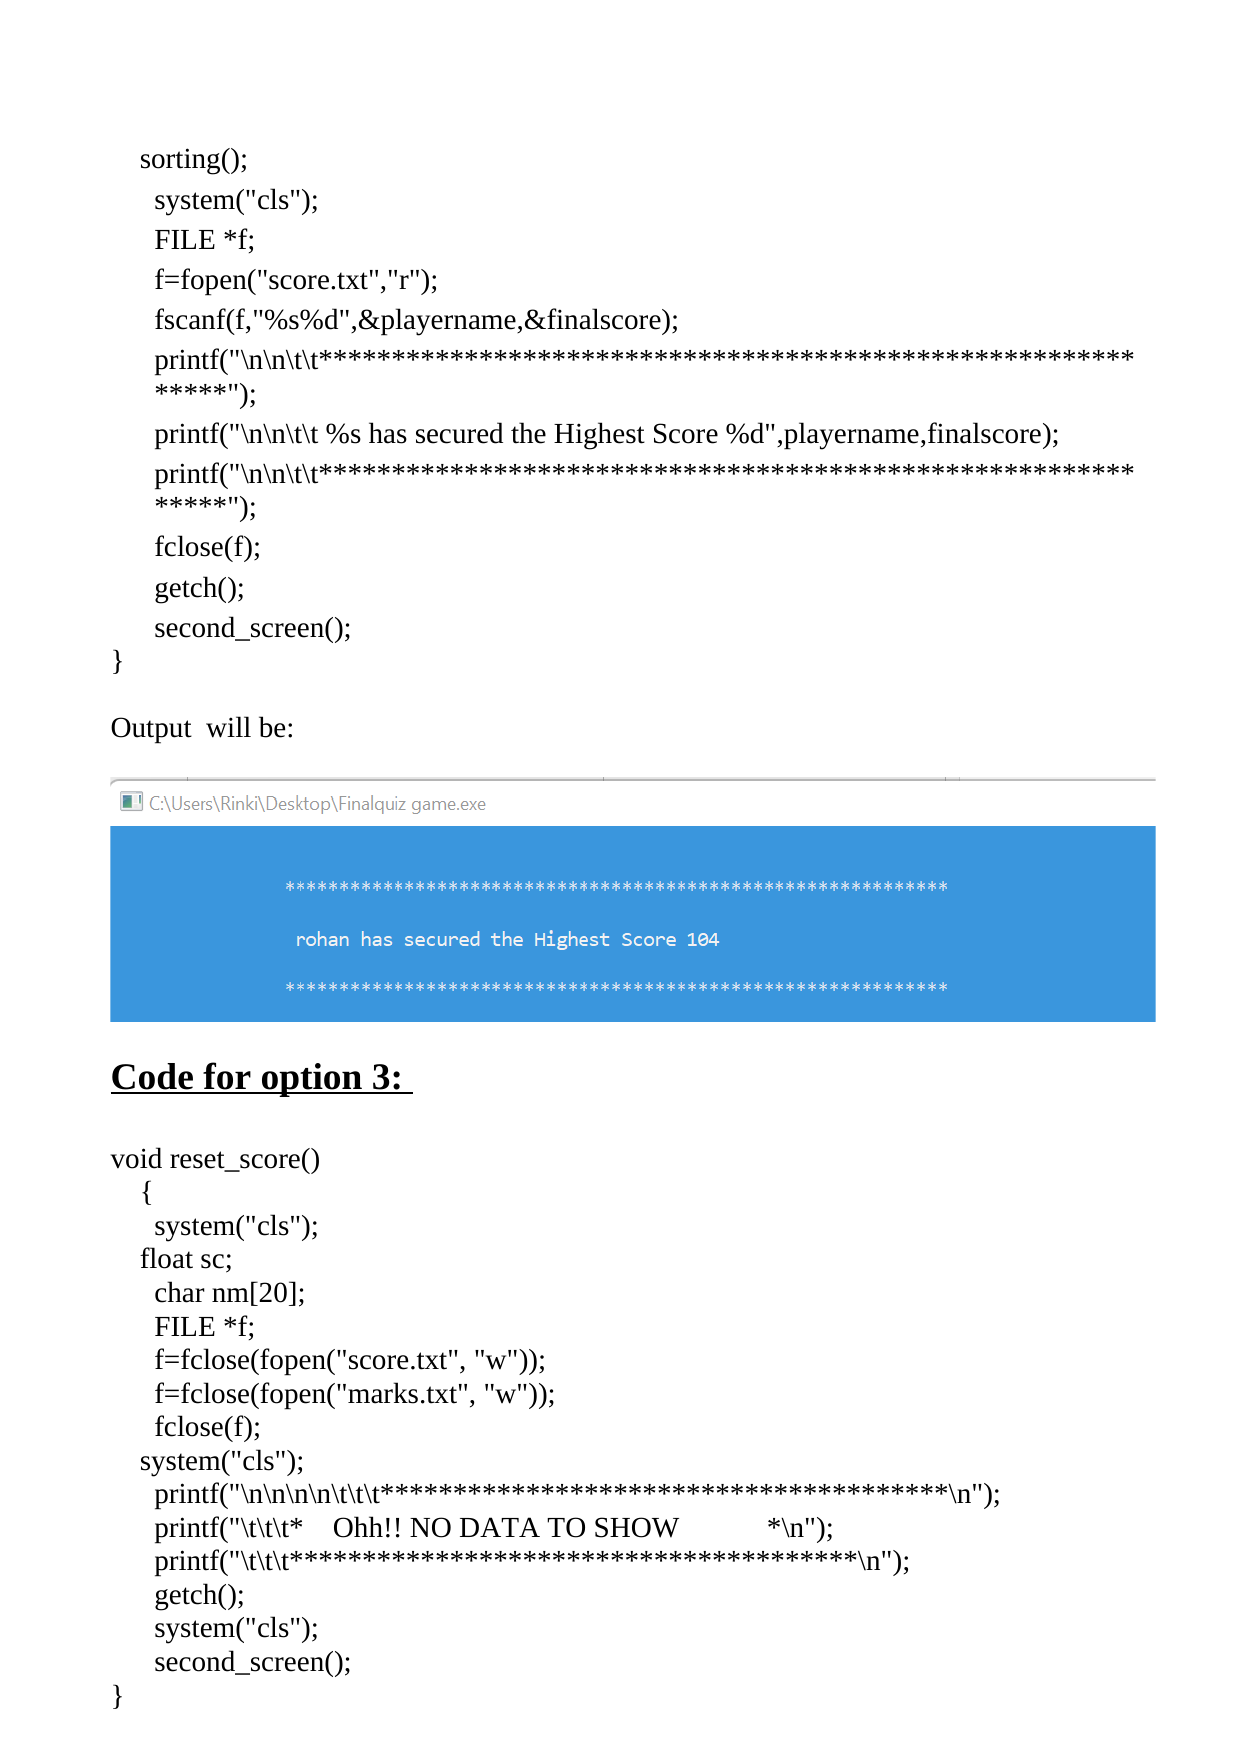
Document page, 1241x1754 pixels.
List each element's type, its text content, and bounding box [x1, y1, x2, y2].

subtitle fclose(f); [110, 529, 1146, 563]
subtitle Code for option 3: [110, 1055, 1146, 1098]
subtitle printf("\n\n\n\n\t\t\t***************************************\n"); [110, 1476, 1146, 1510]
subtitle } [110, 1678, 1146, 1711]
subtitle Output will be: [110, 710, 1146, 744]
subtitle getch(); [110, 1577, 1146, 1611]
subtitle void reset_score() [110, 1141, 1146, 1174]
subtitle f=fclose(fopen("score.txt", "w")); [110, 1342, 1146, 1376]
subtitle printf("\n\n\t\t******************************************************** *****"); [154, 342, 1146, 409]
subtitle getch(); [110, 570, 1146, 603]
subtitle second_screen(); [110, 1644, 1146, 1678]
subtitle system("cls"); [110, 1611, 1146, 1644]
subtitle f=fclose(fopen("marks.txt", "w")); [110, 1376, 1146, 1409]
subtitle system("cls"); [110, 1443, 1146, 1476]
picture [110, 777, 1156, 1022]
subtitle printf("\n\n\t\t******************************************************** *****"); [154, 456, 1146, 523]
subtitle sorting(); [110, 142, 1146, 175]
subtitle char nm[20]; [110, 1275, 1146, 1309]
subtitle { [110, 1174, 1146, 1208]
subtitle system("cls"); [110, 1208, 1146, 1242]
subtitle system("cls"); [110, 182, 1146, 215]
subtitle printf("\n\n\t\t %s has secured the Highest Score %d",playername,finalscore); [110, 416, 1146, 449]
subtitle printf("\t\t\t* Ohh!! NO DATA TO SHOW *\n"); [110, 1510, 1146, 1543]
subtitle float sc; [110, 1242, 1146, 1275]
subtitle FILE *f; [110, 1309, 1146, 1342]
subtitle second_screen(); [110, 610, 1146, 643]
subtitle FILE *f; [110, 222, 1146, 255]
subtitle fclose(f); [110, 1409, 1146, 1443]
subtitle fscanf(f,"%s%d",&playername,&finalscore); [110, 302, 1146, 336]
subtitle } [110, 643, 1146, 677]
subtitle f=fopen("score.txt","r"); [110, 262, 1146, 296]
subtitle printf("\t\t\t***************************************\n"); [110, 1543, 1146, 1577]
